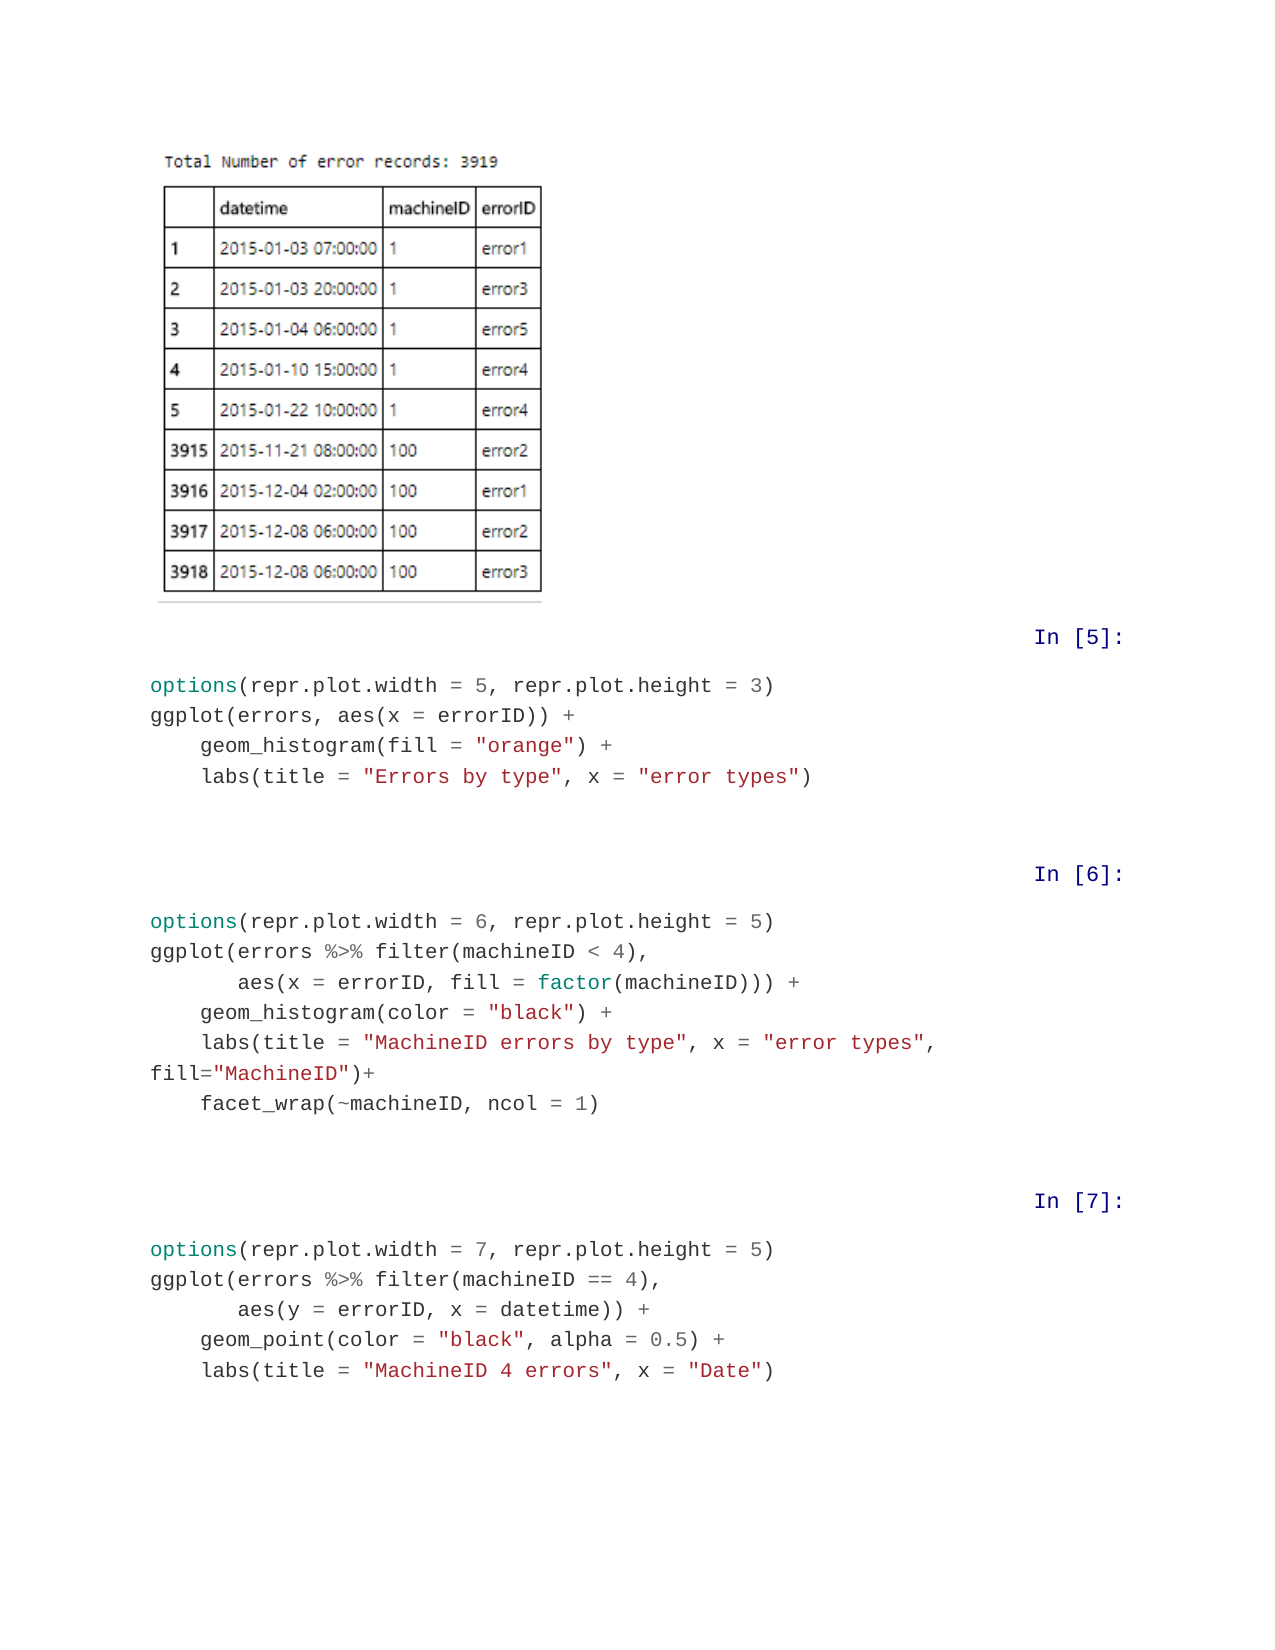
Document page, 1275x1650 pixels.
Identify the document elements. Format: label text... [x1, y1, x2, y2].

text ggplot(errors %>% filter(machineID < 4), [150, 935, 1125, 965]
text In [5]: [150, 621, 1125, 651]
text aes(x = errorID, fill = factor(machineID))) + [150, 965, 1125, 995]
text geom_histogram(fill = "orange") + [150, 729, 1125, 759]
picture [150, 150, 542, 603]
text labs(title = "Errors by type", x = "error types") [150, 759, 1125, 789]
text options(repr.plot.width = 6, repr.plot.height = 5) [150, 904, 1125, 935]
text In [7]: [150, 1185, 1125, 1215]
text labs(title = "MachineID errors by type", x = "error types", fill="MachineID")+ [150, 1026, 1125, 1086]
text aes(y = errorID, x = datetime)) + [150, 1292, 1125, 1323]
text In [6]: [150, 857, 1125, 888]
text options(repr.plot.width = 7, repr.plot.height = 5) [150, 1232, 1125, 1262]
text geom_histogram(color = "black") + [150, 995, 1125, 1026]
text options(repr.plot.width = 5, repr.plot.height = 3) [150, 668, 1125, 698]
text ggplot(errors, aes(x = errorID)) + [150, 698, 1125, 729]
text facet_wrap(~machineID, ncol = 1) [150, 1086, 1125, 1117]
text ggplot(errors %>% filter(machineID == 4), [150, 1262, 1125, 1292]
text geom_point(color = "black", alpha = 0.5) + [150, 1323, 1125, 1353]
text labs(title = "MachineID 4 errors", x = "Date") [150, 1353, 1125, 1383]
